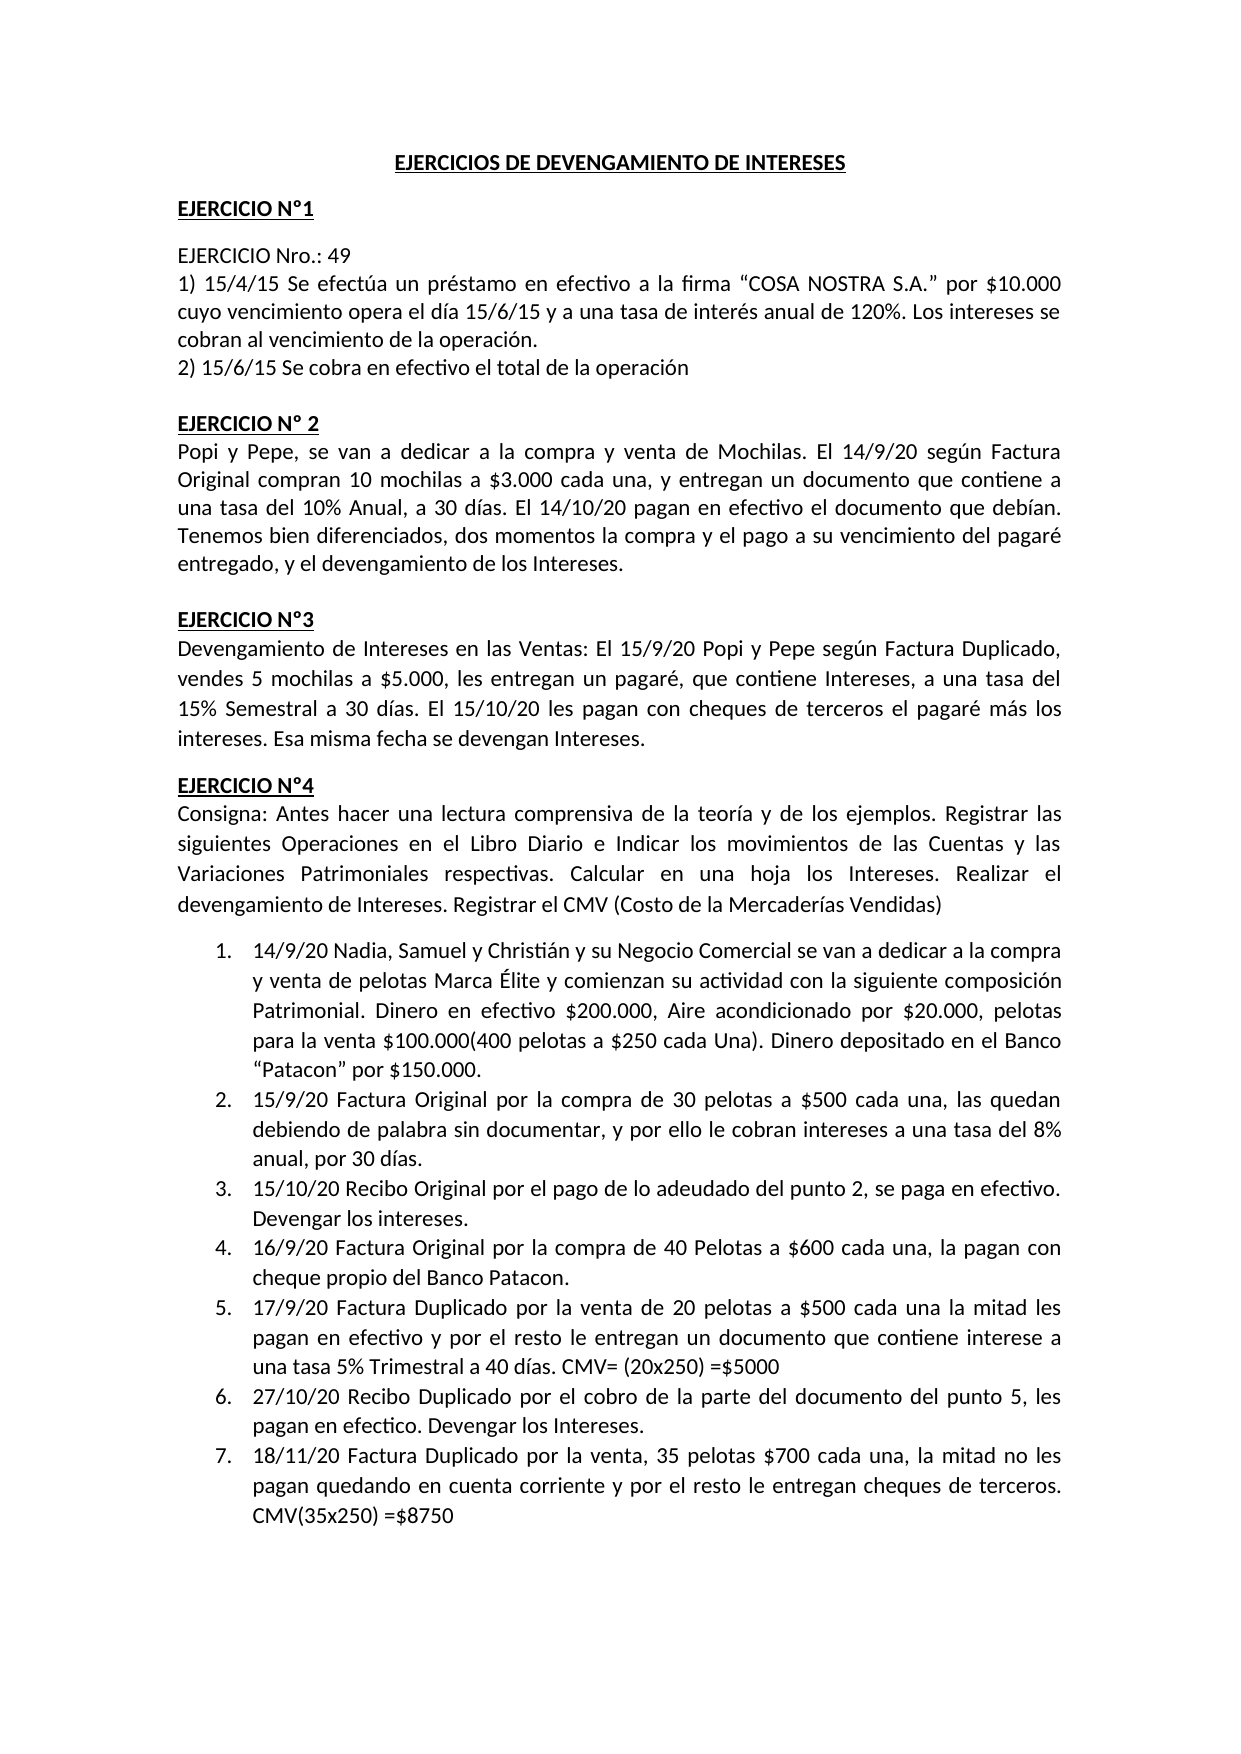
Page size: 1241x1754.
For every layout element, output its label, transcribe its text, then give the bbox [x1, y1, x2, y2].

text EJERCICIO Nro.: 49 [177, 241, 1063, 269]
text EJERCICIO Nº1 [177, 194, 1063, 222]
list 16/9/20 Factura Original por la compra de 40 Pelotas a $600 cada una, la pagan con cheque propio del Banco Patacon. [215, 1233, 1063, 1291]
text EJERCICIO Nº4 [177, 771, 1063, 799]
text EJERCICIOS DE DEVENGAMIENTO DE INTERESES [177, 148, 1063, 176]
text EJERCICIO Nº 2 [177, 409, 1063, 437]
text 1) 15/4/15 Se efectúa un préstamo en efectivo a la firma “COSA NOSTRA S.A.” por $10.000 cuyo vencimiento opera el día 15/6/15 y a una tasa de interés anual de 120%. Los intereses se cobran al vencimiento de la operación. [177, 269, 1063, 353]
list 27/10/20 Recibo Duplicado por el cobro de la parte del documento del punto 5, les pagan en efectico. Devengar los Intereses. [215, 1382, 1063, 1440]
list 14/9/20 Nadia, Samuel y Christián y su Negocio Comercial se van a dedicar a la compra y venta de pelotas Marca Élite y comienzan su actividad con la siguiente composición Patrimonial. Dinero en efectivo $200.000, Aire acondicionado por $20.000, pelotas para la venta $100.000(400 pelotas a $250 cada Una). Dinero depositado en el Banco “Patacon” por $150.000. [215, 937, 1063, 1083]
text 2) 15/6/15 Se cobra en efectivo el total de la operación [177, 353, 1063, 381]
text Devengamiento de Intereses en las Ventas: El 15/9/20 Popi y Pepe según Factura Duplicado, vendes 5 mochilas a $5.000, les entregan un pagaré, que contiene Intereses, a una tasa del 15% Semestral a 30 días. El 15/10/20 les pagan con cheques de terceros el pagaré más los intereses. Esa misma fecha se devengan Intereses. [177, 634, 1063, 752]
list 17/9/20 Factura Duplicado por la venta de 20 pelotas a $500 cada una la mitad les pagan en efectivo y por el resto le entregan un documento que contiene interese a una tasa 5% Trimestral a 40 días. CMV= (20x250) =$5000 [215, 1293, 1063, 1380]
list 15/9/20 Factura Original por la compra de 30 pelotas a $500 cada una, las quedan debiendo de palabra sin documentar, y por ello le cobran intereses a una tasa del 8% anual, por 30 días. [215, 1085, 1063, 1172]
text Consigna: Antes hacer una lectura comprensiva de la teoría y de los ejemplos. Registrar las siguientes Operaciones en el Libro Diario e Indicar los movimientos de las Cuentas y las Variaciones Patrimoniales respectivas. Calcular en una hoja los Intereses. Realizar el devengamiento de Intereses. Registrar el CMV (Costo de la Mercaderías Vendidas) [177, 799, 1063, 918]
text Popi y Pepe, se van a dedicar a la compra y venta de Mochilas. El 14/9/20 según Factura Original compran 10 mochilas a $3.000 cada una, y entregan un documento que contiene a una tasa del 10% Anual, a 30 días. El 14/10/20 pagan en efectivo el documento que debían. Tenemos bien diferenciados, dos momentos la compra y el pago a su vencimiento del pagaré entregado, y el devengamiento de los Intereses. [177, 437, 1063, 578]
list 18/11/20 Factura Duplicado por la venta, 35 pelotas $700 cada una, la mitad no les pagan quedando en cuenta corriente y por el resto le entregan cheques de terceros. CMV(35x250) =$8750 [215, 1441, 1063, 1529]
text EJERCICIO Nº3 [177, 606, 1063, 634]
list 15/10/20 Recibo Original por el pago de lo adeudado del punto 2, se paga en efectivo. Devengar los intereses. [215, 1174, 1063, 1232]
